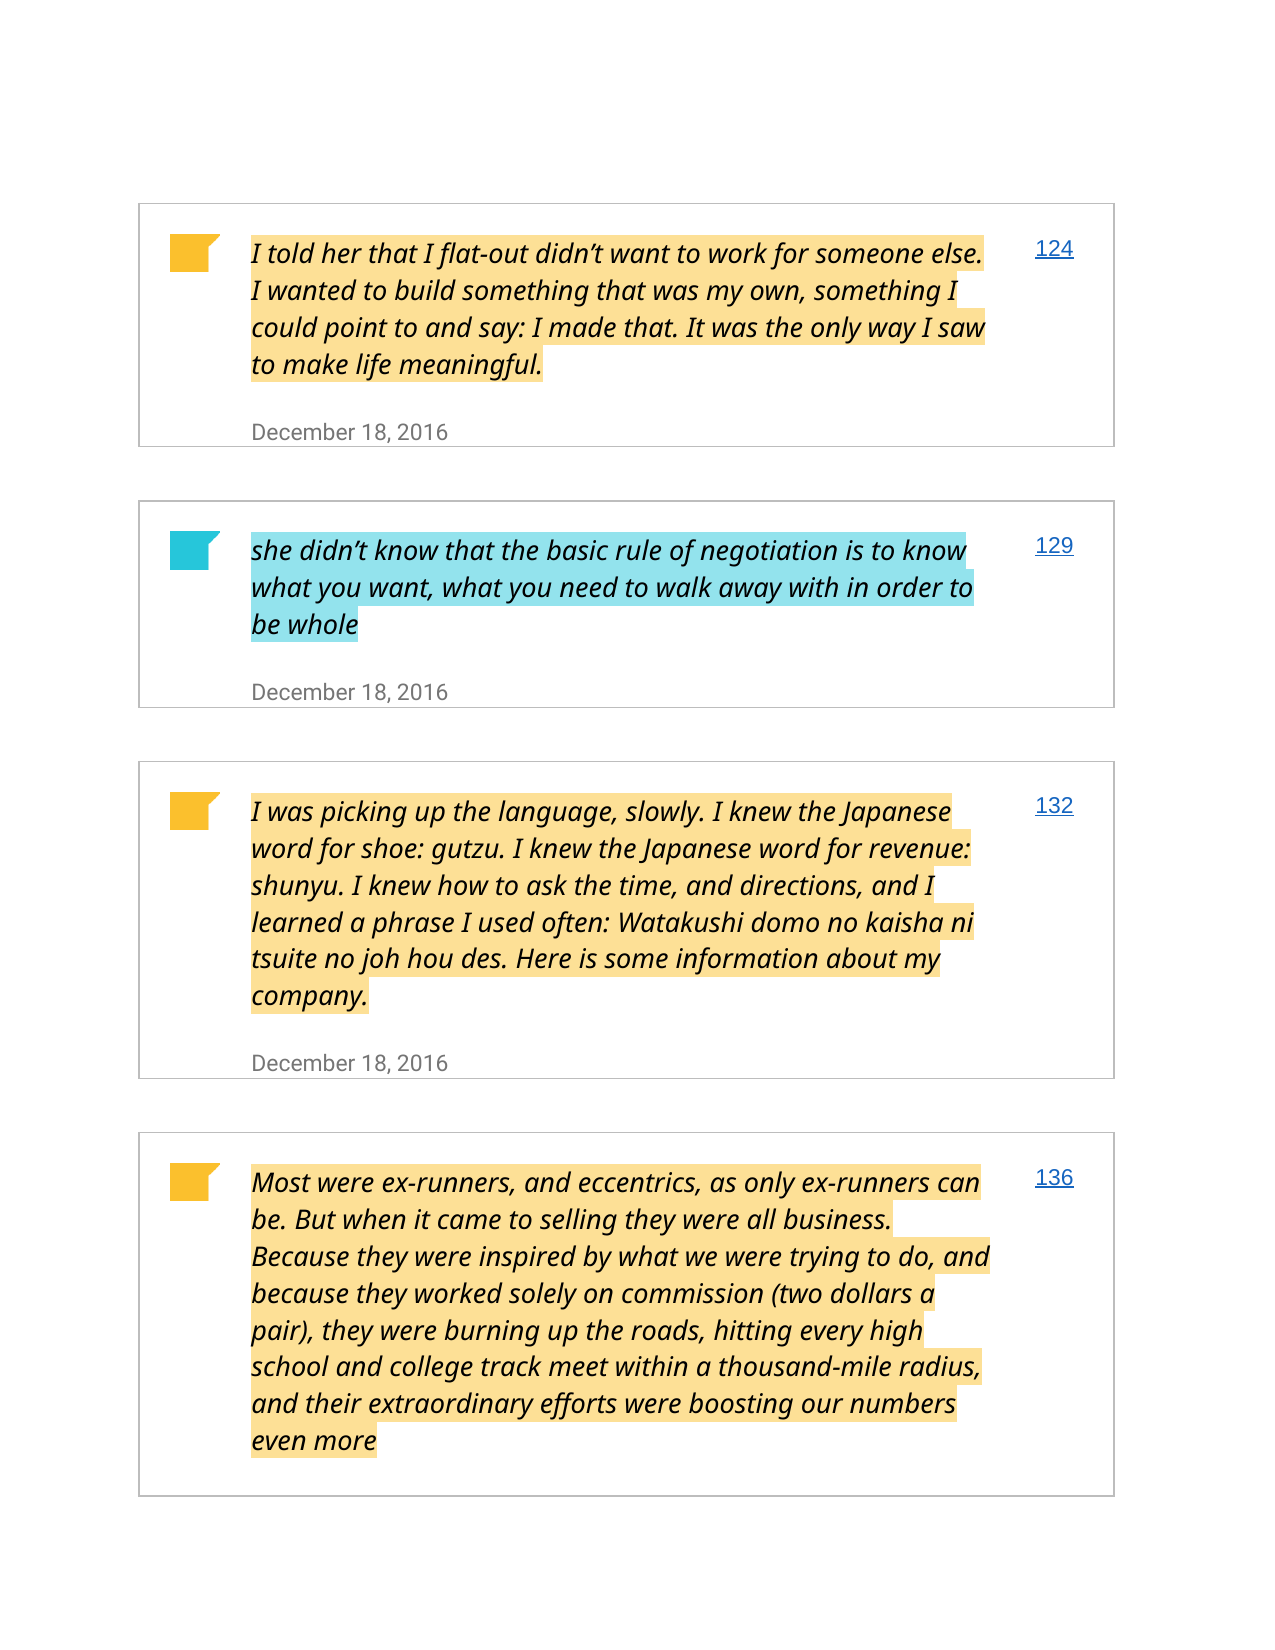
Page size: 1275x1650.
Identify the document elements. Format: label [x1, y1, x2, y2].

picture [170, 234, 220, 272]
picture [170, 531, 220, 570]
table_header [140, 502, 1113, 706]
picture [170, 1163, 220, 1201]
table_header [140, 1133, 1113, 1495]
picture [170, 792, 220, 830]
table_header [140, 204, 1113, 446]
table_header [140, 762, 1113, 1077]
